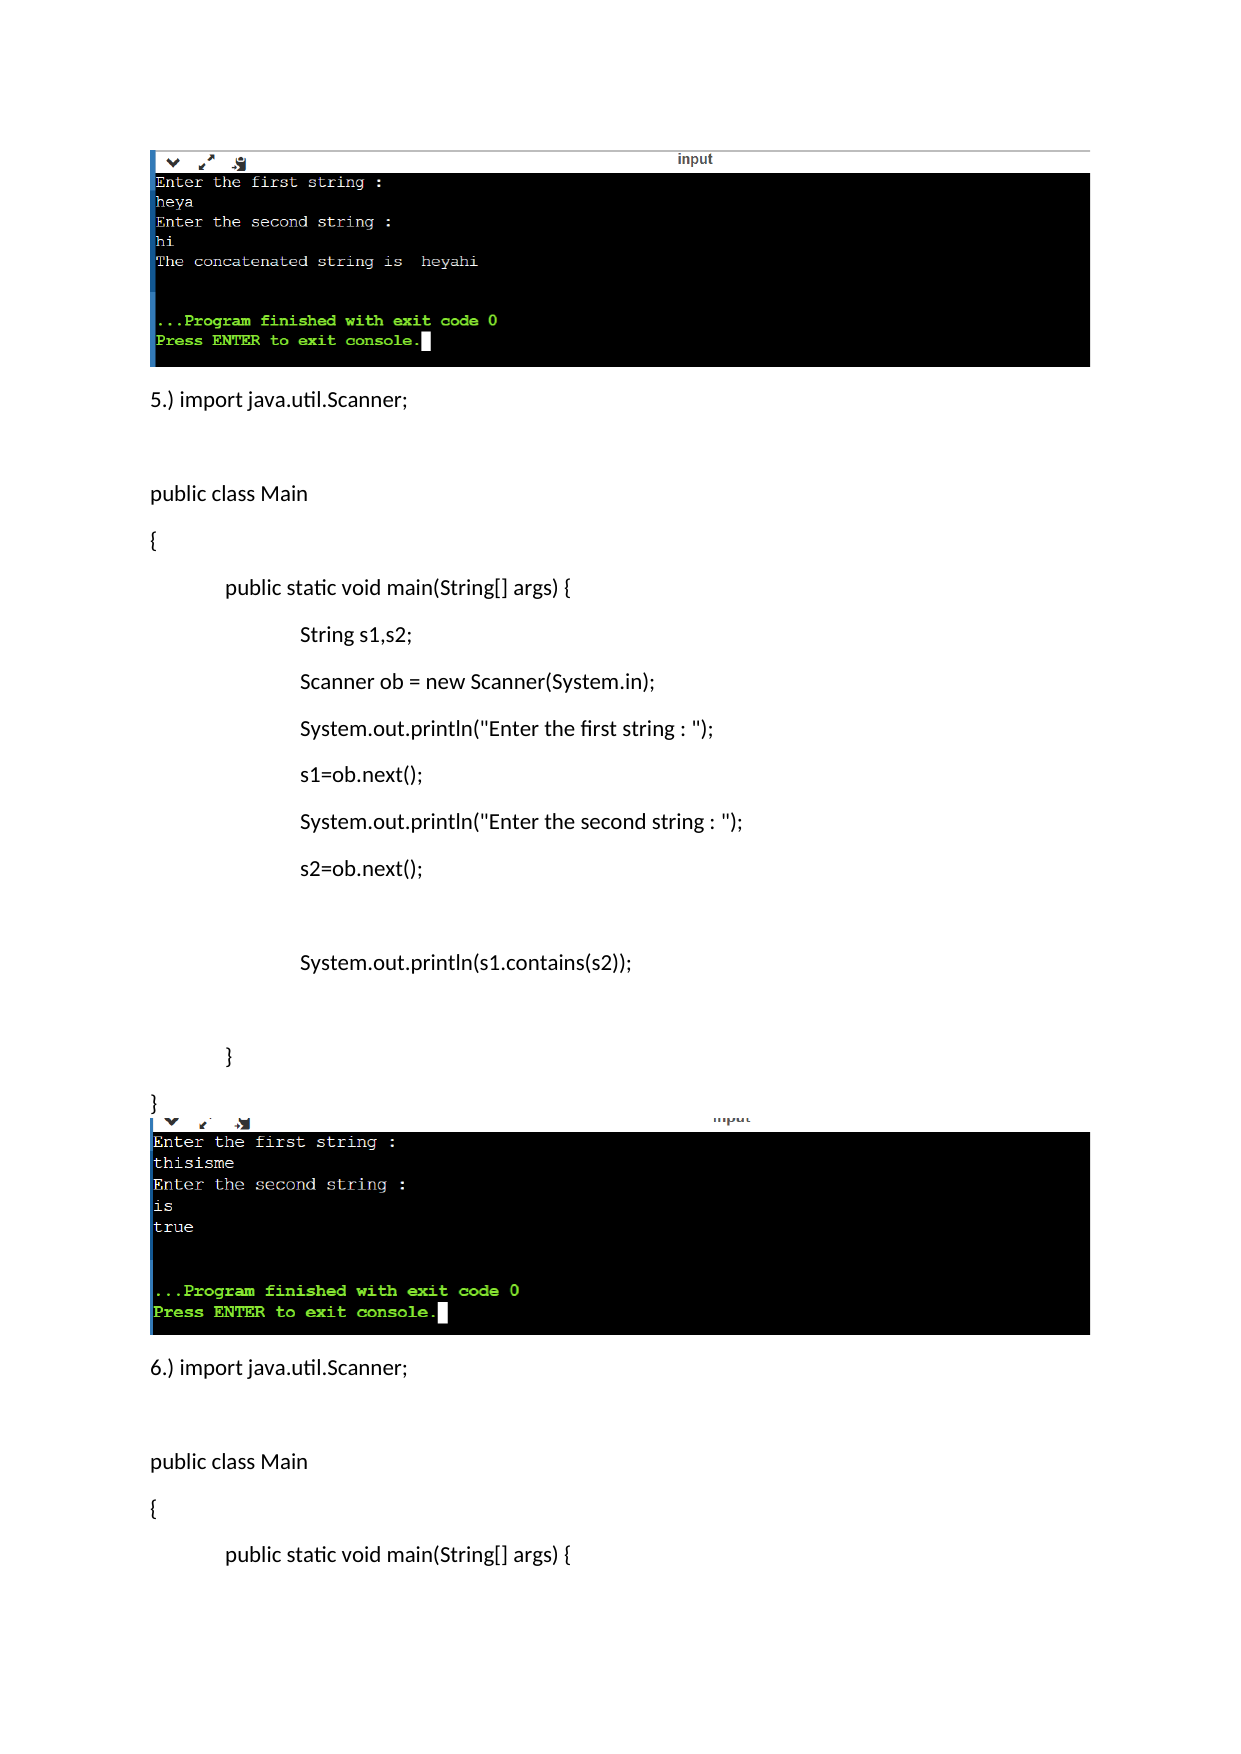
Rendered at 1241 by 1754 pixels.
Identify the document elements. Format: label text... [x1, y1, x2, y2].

text } [150, 1089, 1090, 1118]
text String s1,s2; [150, 620, 1090, 648]
text Scanner ob = new Scanner(System.in); [150, 667, 1090, 695]
text public class Main [150, 479, 1090, 507]
text System.out.println("Enter the second string : "); [150, 807, 1090, 836]
text } [150, 1042, 1090, 1070]
picture [150, 1118, 1091, 1335]
text { [150, 526, 1090, 554]
text System.out.println(s1.contains(s2)); [150, 948, 1090, 976]
picture [150, 150, 1091, 367]
text 6.) import java.util.Scanner; [150, 1353, 1090, 1381]
text s2=ob.next(); [150, 854, 1090, 882]
text public class Main [150, 1447, 1090, 1475]
text { [150, 1494, 1090, 1522]
text s1=ob.next(); [150, 761, 1090, 789]
text 5.) import java.util.Scanner; [150, 386, 1090, 414]
text public static void main(String[] args) { [150, 573, 1090, 601]
text public static void main(String[] args) { [150, 1541, 1090, 1569]
text System.out.println("Enter the first string : "); [150, 714, 1090, 742]
